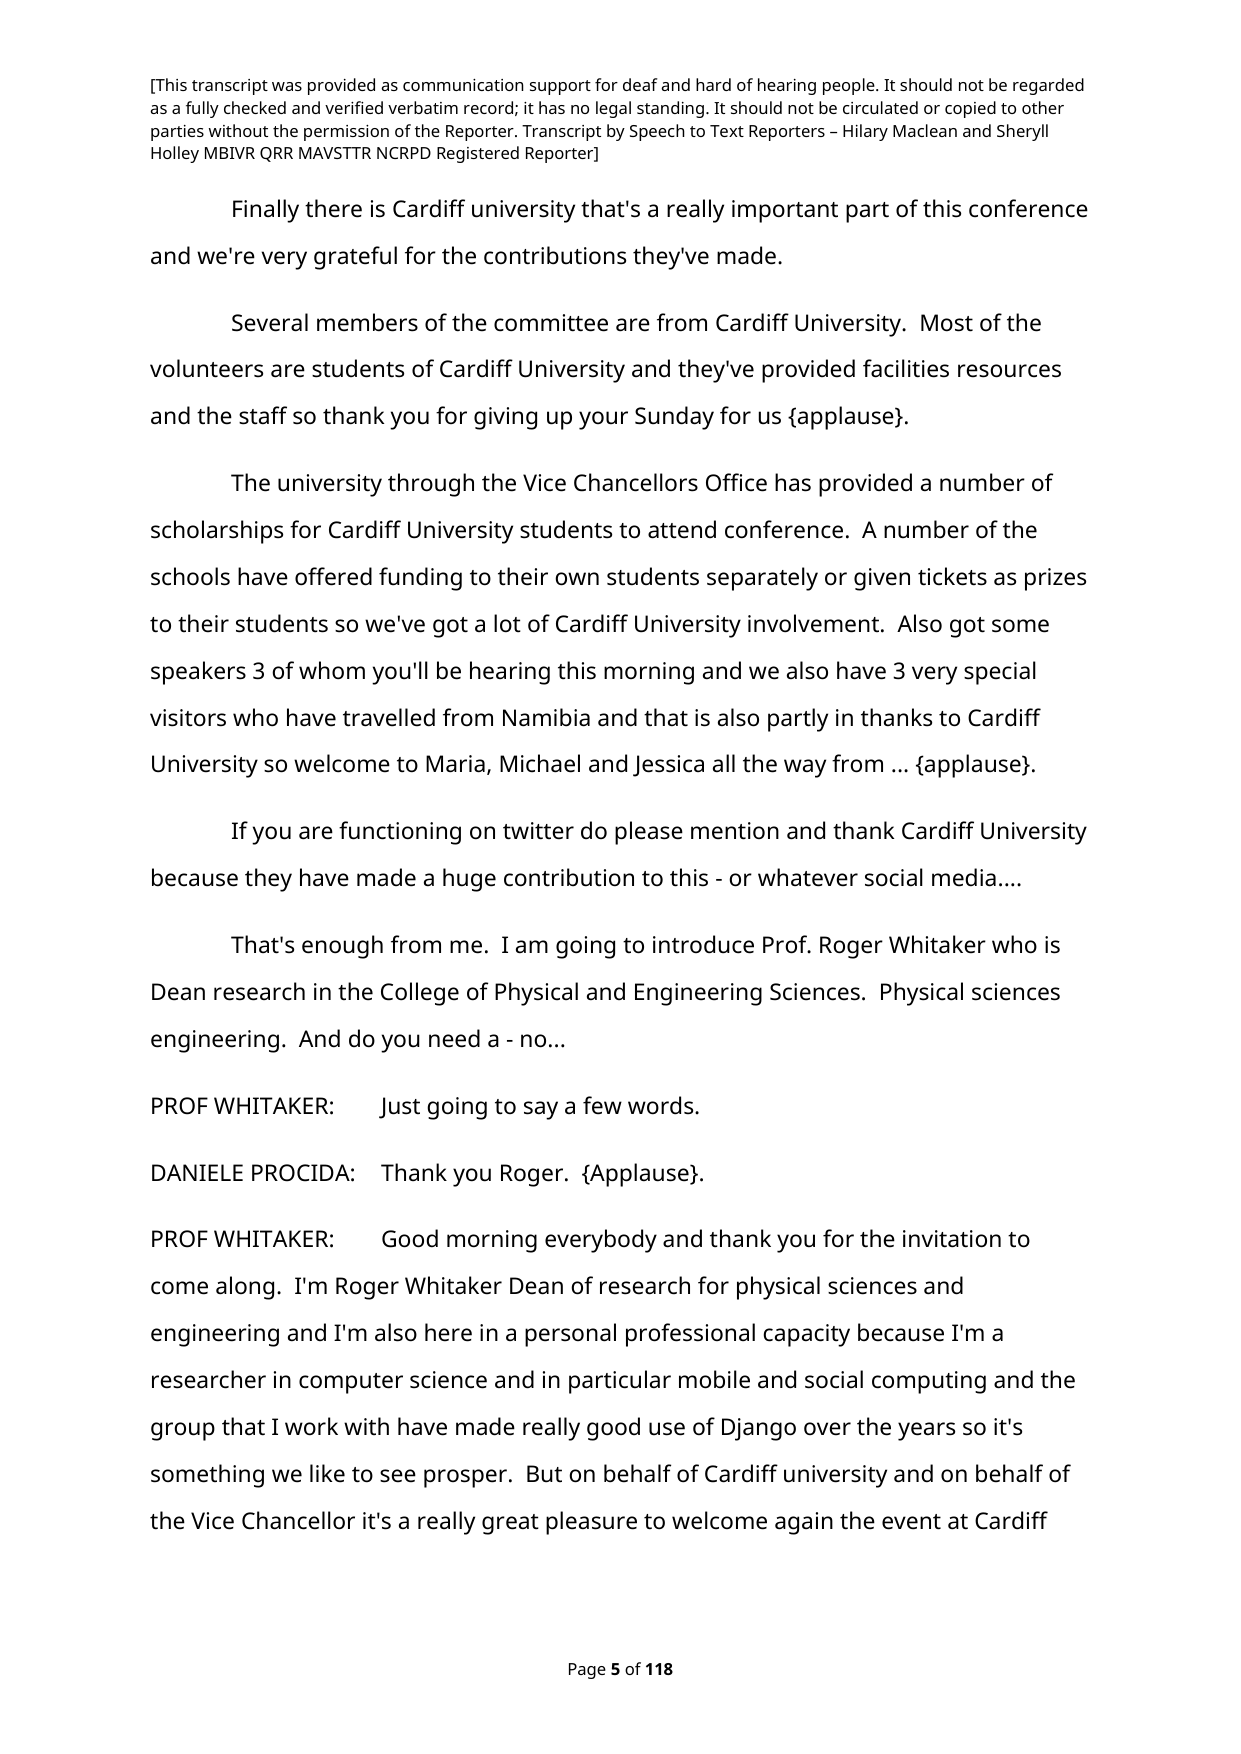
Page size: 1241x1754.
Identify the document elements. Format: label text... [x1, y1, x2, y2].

text DANIELE PROCIDA: Thank you Roger. {Applause}. [150, 1156, 1090, 1188]
text Several members of the committee are from Cardiff University. Most of the volunteers are students of Cardiff University and they've provided facilities resources and the staff so thank you for giving up your Sunday for us {applause}. [150, 306, 1090, 431]
text The university through the Vice Chancellors Office has provided a number of scholarships for Cardiff University students to attend conference. A number of the schools have offered funding to their own students separately or given tickets as prizes to their students so we've got a lot of Cardiff University involvement. Also got some speakers 3 of whom you'll be hearing this morning and we also have 3 very special visitors who have travelled from Namibia and that is also partly in thanks to Cardiff University so welcome to Maria, Michael and Jessica all the way from ... {applause}. [150, 467, 1090, 779]
text PROF WHITAKER: Just going to say a few words. [150, 1089, 1090, 1121]
text That's enough from me. I am going to introduce Prof. Roger Whitaker who is Dean research in the College of Physical and Engineering Sciences. Physical sciences engineering. And do you need a - no... [150, 929, 1090, 1054]
text If you are functioning on twitter do please mention and thank Cardiff University because they have made a huge contribution to this - or whatever social media.... [150, 815, 1090, 893]
text Finally there is Cardiff university that's a really important part of this conference and we're very grateful for the contributions they've made. [150, 193, 1090, 271]
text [150, 1223, 1090, 1536]
